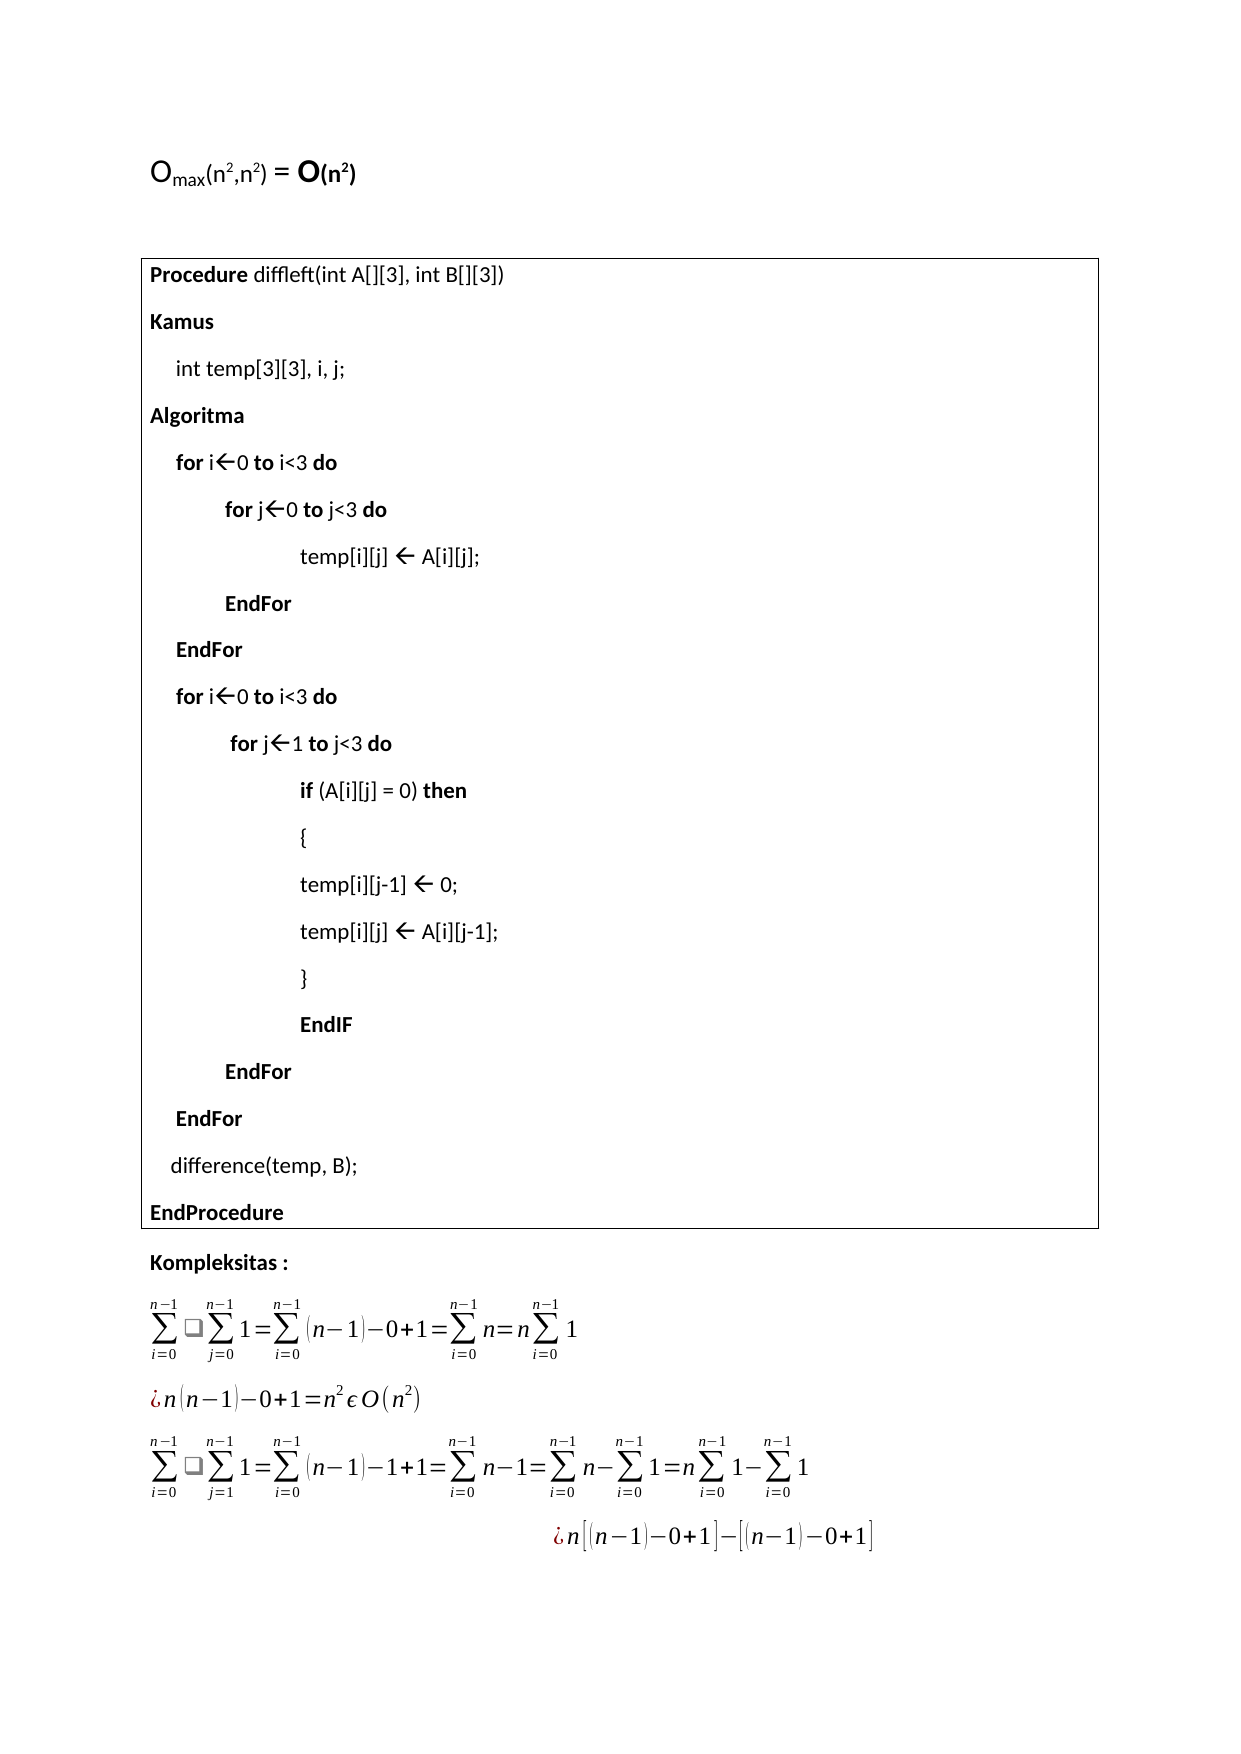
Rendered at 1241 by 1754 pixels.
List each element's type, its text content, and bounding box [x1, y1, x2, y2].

text int temp[3][3], i, j; [142, 351, 1098, 382]
text if (A[i][j] = 0) then [142, 773, 1098, 804]
text Algoritma [142, 398, 1098, 429]
text difference(temp, B); [142, 1148, 1098, 1179]
text Omax(n2,n2) = O(n2) [150, 150, 1090, 191]
text EndFor [142, 1101, 1098, 1132]
text for i0 to i<3 do [142, 679, 1098, 711]
text temp[i][j-1] 0; [142, 867, 1098, 898]
text for j0 to j<3 do [142, 492, 1098, 523]
text for j1 to j<3 do [142, 726, 1098, 757]
text for i0 to i<3 do [142, 445, 1098, 476]
text EndFor [142, 586, 1098, 617]
text } [142, 961, 1098, 992]
text { [142, 820, 1098, 851]
text EndFor [142, 632, 1098, 664]
text Procedure diffleft(int A[][3], int B[][3]) [142, 259, 1098, 289]
text Kompleksitas : [150, 1248, 1090, 1276]
text temp[i][j] A[i][j-1]; [142, 914, 1098, 945]
text EndProcedure [142, 1195, 1098, 1228]
text EndIF [142, 1007, 1098, 1039]
text Kamus [142, 304, 1098, 336]
text temp[i][j] A[i][j]; [142, 539, 1098, 570]
text EndFor [142, 1054, 1098, 1086]
